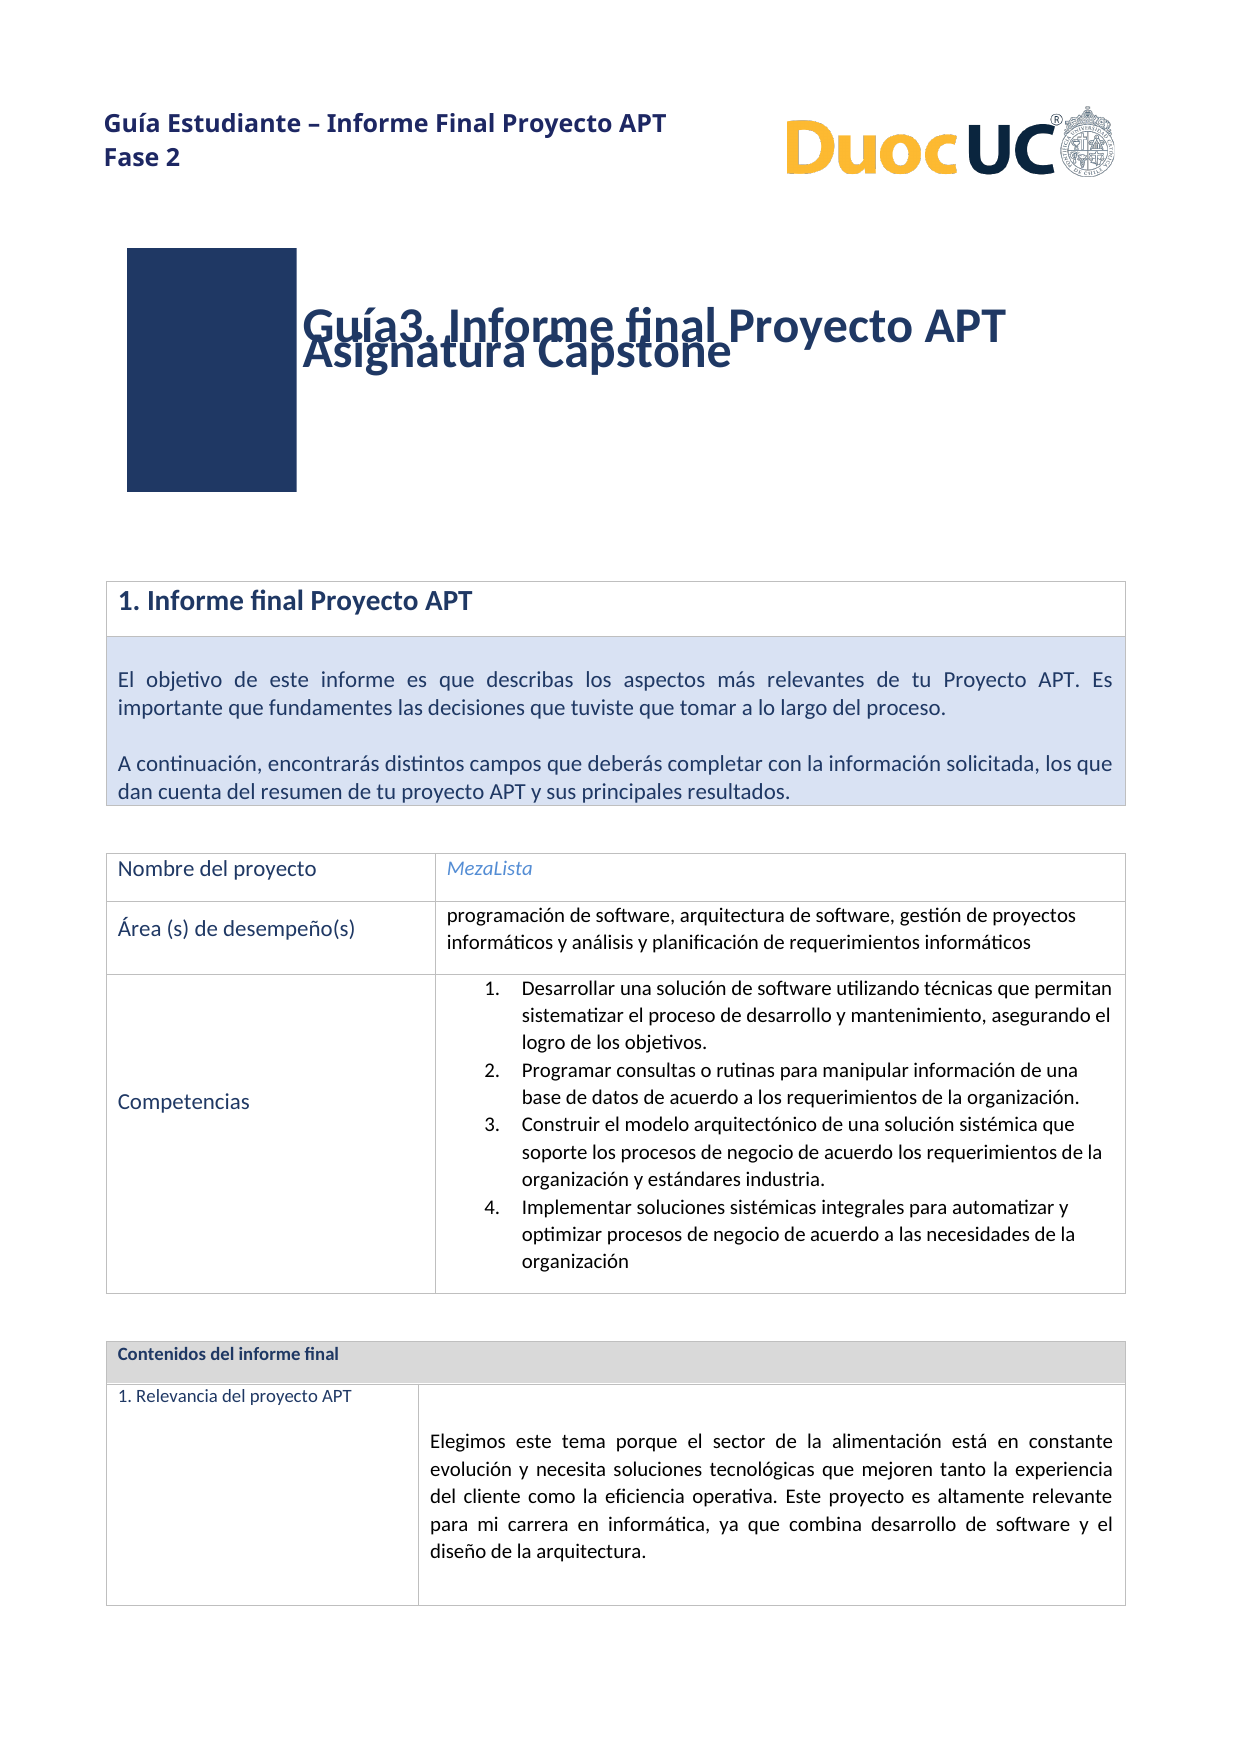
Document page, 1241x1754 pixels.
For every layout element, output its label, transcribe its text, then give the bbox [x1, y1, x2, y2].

table_cell Desarrollar una solución de software utilizando técnicas que permitan sistematizar el proceso de desarrollo y mantenimiento, asegurando el logro de los objetivos. Programar consultas o rutinas para manipular información de una base de datos de acuerdo a los requerimientos de la organización. Construir el modelo arquitectónico de una solución sistémica que soporte los procesos de negocio de acuerdo los requerimientos de la organización y estándares industria. Implementar soluciones sistémicas integrales para automatizar y optimizar procesos de negocio de acuerdo a las necesidades de la organización [436, 975, 1125, 1293]
table_header Nombre del proyecto [107, 854, 435, 901]
picture [787, 106, 1115, 177]
table_cell programación de software, arquitectura de software, gestión de proyectos informáticos y análisis y planificación de requerimientos informáticos [436, 902, 1125, 974]
table_cell Área (s) de desempeño(s) [107, 902, 435, 974]
table_cell 1. Relevancia del proyecto APT [107, 1385, 418, 1605]
table_cell El objetivo de este informe es que describas los aspectos más relevantes de tu Proyecto APT. Es importante que fundamentes las decisiones que tuviste que tomar a lo largo del proceso. A continuación, encontrarás distintos campos que deberás completar con la información solicitada, los que dan cuenta del resumen de tu proyecto APT y sus principales resultados. [107, 637, 1125, 805]
table_header Contenidos del informe final [107, 1342, 1125, 1383]
table_header 1. Informe final Proyecto APT [107, 582, 1125, 636]
table_header MezaLista [436, 854, 1125, 901]
table_cell Competencias [107, 975, 435, 1293]
